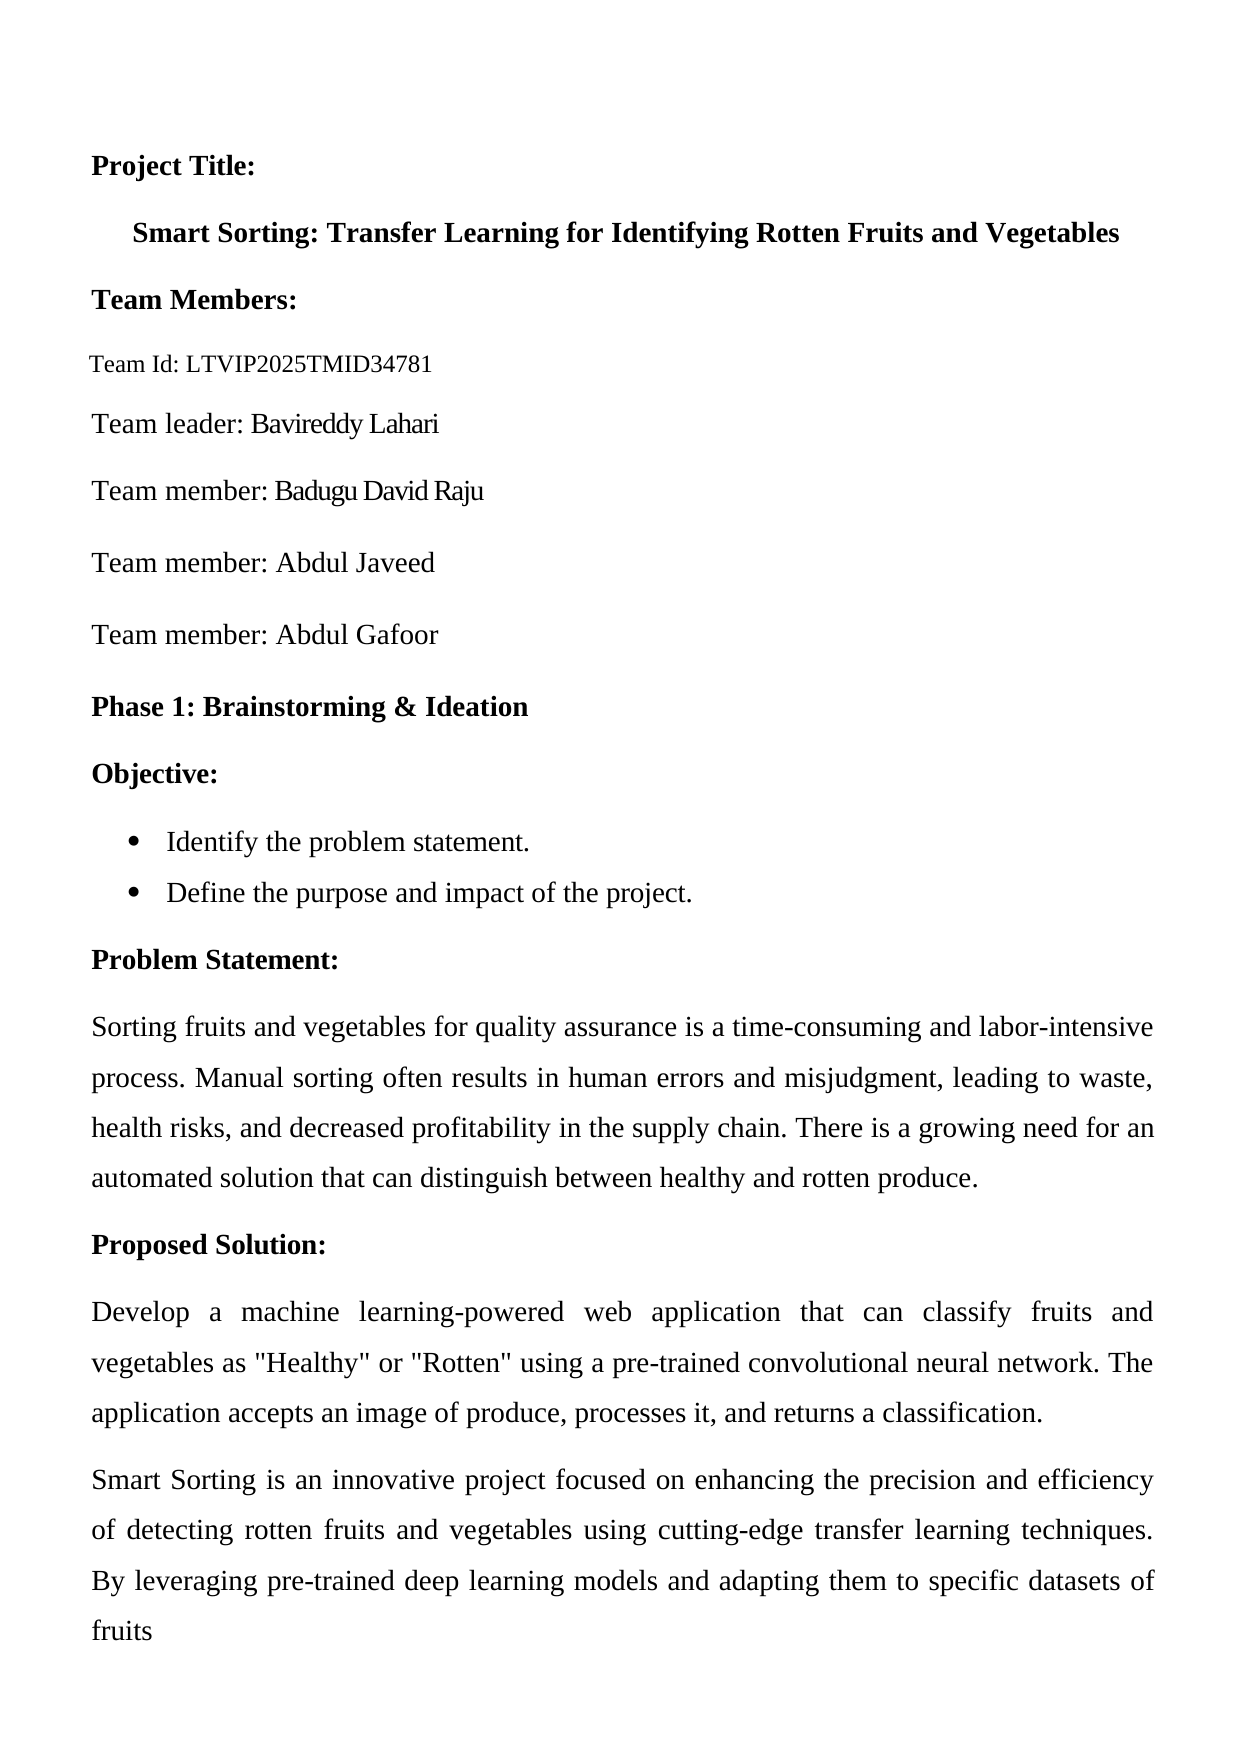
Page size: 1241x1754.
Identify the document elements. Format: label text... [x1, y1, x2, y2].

subtitle Proposed Solution: [91, 1227, 1166, 1261]
text Team member: Abdul Gafoor [91, 617, 561, 651]
subtitle Project Title: [91, 148, 1166, 182]
text Team Id: LTVIP2025TMID34781 [88, 349, 1166, 378]
text Smart Sorting is an innovative project focused on enhancing the precision and efficiency of detecting rotten fruits and vegetables using cutting-edge transfer learning techniques. By leveraging pre-trained deep learning models and adapting them to specific datasets of fruits [91, 1462, 1154, 1647]
list Define the purpose and impact of the project. [128, 876, 1166, 909]
text Team member: Badugu David Raju [91, 473, 561, 507]
text Phase 1: Brainstorming & Ideation Objective: [91, 689, 561, 790]
subtitle Problem Statement: [91, 942, 1166, 976]
text Develop a machine learning-powered web application that can classify fruits and vegetables as "Healthy" or "Rotten" using a pre-trained convolutional neural network. The application accepts an image of produce, processes it, and returns a classification. [91, 1294, 1154, 1428]
text Sorting fruits and vegetables for quality assurance is a time-consuming and labor-intensive process. Manual sorting often results in human errors and misjudgment, leading to waste, health risks, and decreased profitability in the supply chain. There is a growing need for an automated solution that can distinguish between healthy and rotten produce. [91, 1009, 1154, 1194]
list Identify the problem statement. [128, 824, 1166, 859]
text Team leader: Bavireddy Lahari [91, 407, 1166, 440]
text Team member: Abdul Javeed [91, 546, 561, 579]
text Smart Sorting: Transfer Learning for Identifying Rotten Fruits and Vegetables Team Members: [91, 215, 1166, 316]
